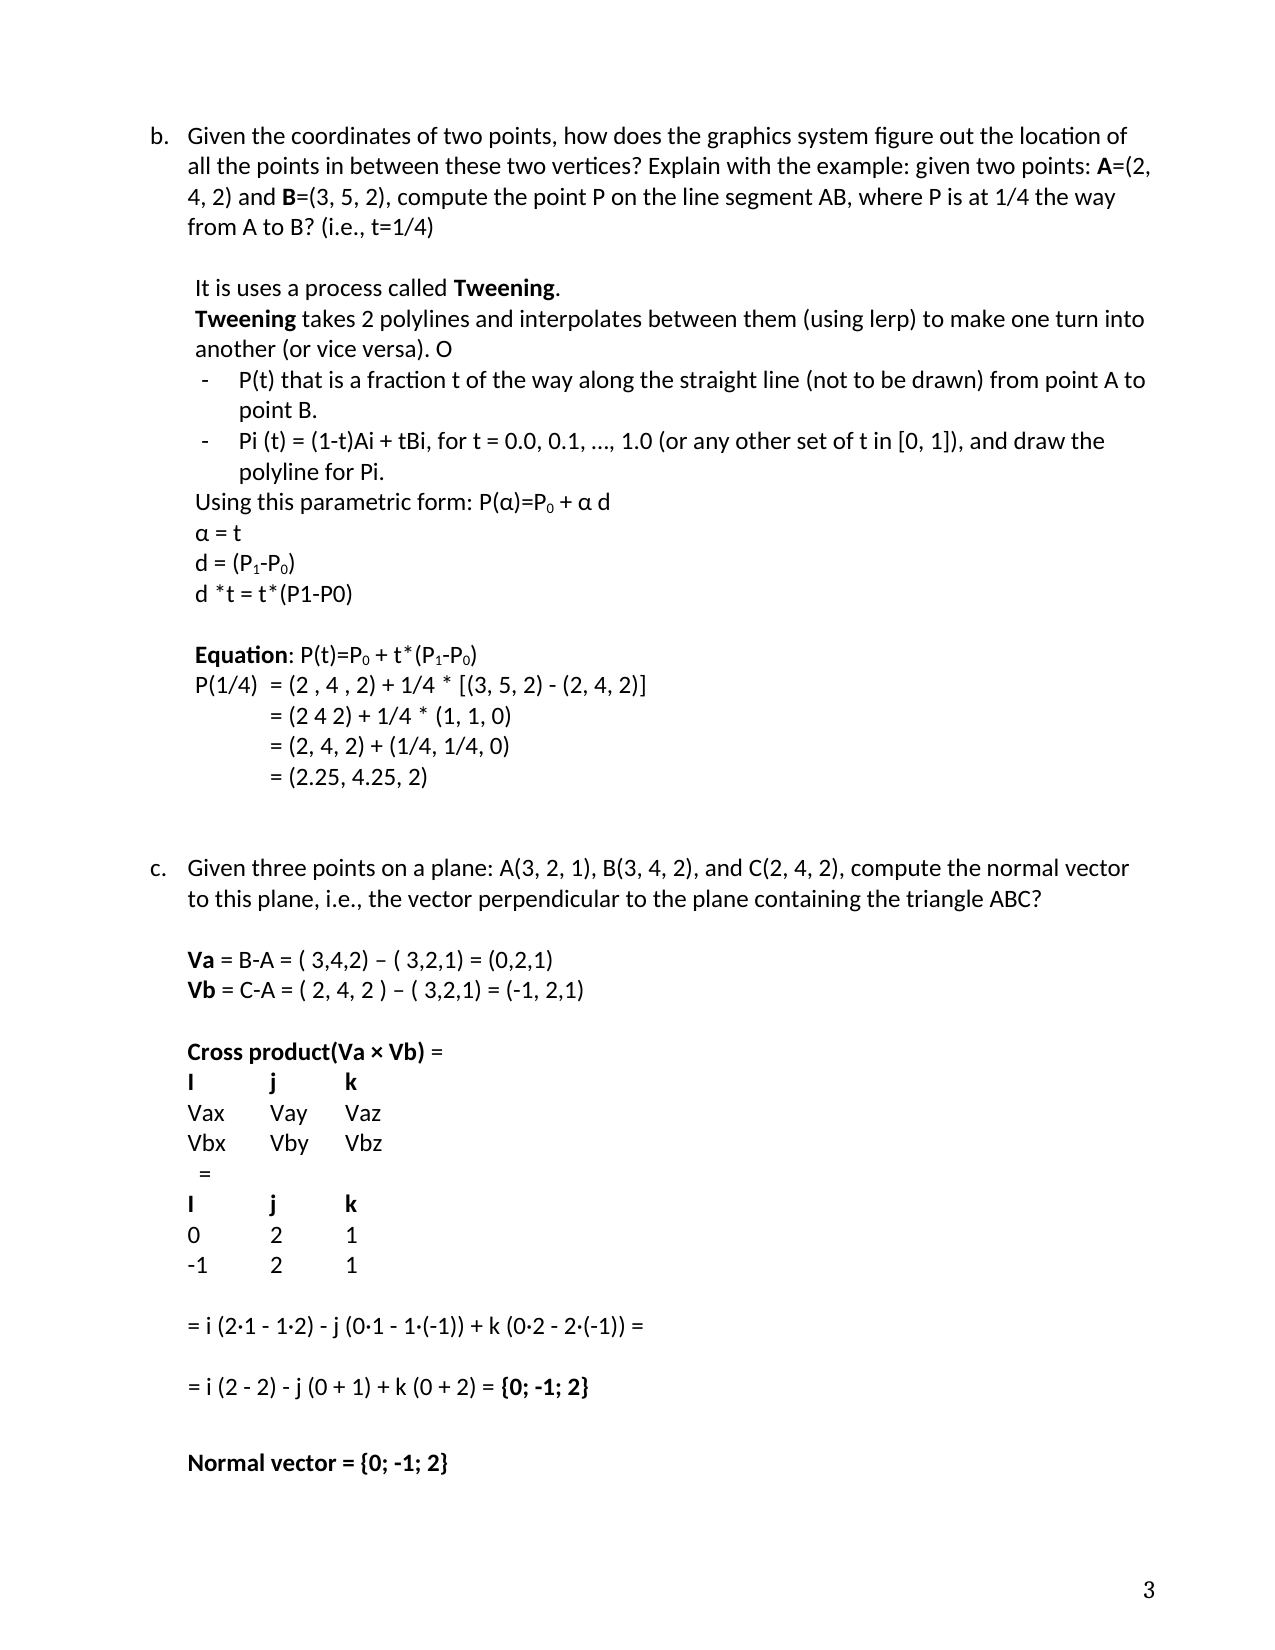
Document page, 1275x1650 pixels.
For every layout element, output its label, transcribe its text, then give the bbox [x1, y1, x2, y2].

list P(1/4) = (2 , 4 , 2) + 1/4 * [(3, 5, 2) - (2, 4, 2)] [120, 669, 1155, 700]
list Given the coordinates of two points, how does the graphics system figure out the location of all the points in between these two vertices? Explain with the example: given two points: A=(2, 4, 2) and B=(3, 5, 2), compute the point P on the line segment AB, where P is at 1/4 the way from A to B? (i.e., t=1/4) [150, 120, 1155, 242]
list Equation: P(t)=P0 + t*(P1-P0) [120, 639, 1155, 669]
list = [187, 1158, 1155, 1188]
list -1 2 1 [187, 1249, 1155, 1280]
list = (2, 4, 2) + (1/4, 1/4, 0) [120, 730, 1155, 761]
list P(t) that is a fraction t of the way along the straight line (not to be drawn) from point A to point B. [201, 364, 1155, 425]
list Cross product(Va × Vb) = [187, 1036, 1155, 1066]
list Tweening takes 2 polylines and interpolates between them (using lerp) to make one turn into another (or vice versa). O [195, 303, 1155, 364]
list I j k [187, 1188, 1155, 1219]
list = (2 4 2) + 1/4 * (1, 1, 0) [120, 700, 1155, 730]
list Vb = C-A = ( 2, 4, 2 ) – ( 3,2,1) = (-1, 2,1) [187, 974, 1155, 1005]
list Using this parametric form: P(α)=P0 + α d [120, 486, 1155, 517]
list 0 2 1 [187, 1219, 1155, 1249]
list d = (P1-P0) [120, 547, 1155, 578]
list Pi (t) = (1-t)Ai + tBi, for t = 0.0, 0.1, …, 1.0 (or any other set of t in [0, 1]), and draw the polyline for Pi. [201, 425, 1155, 486]
list Given three points on a plane: A(3, 2, 1), B(3, 4, 2), and C(2, 4, 2), compute the normal vector to this plane, i.e., the vector perpendicular to the plane containing the triangle ABC? [150, 852, 1155, 913]
list It is uses a process called Tweening. [195, 273, 1155, 303]
list = i (2·1 - 1·2) - j (0·1 - 1·(-1)) + k (0·2 - 2·(-1)) = [187, 1310, 1155, 1341]
text = i (2 - 2) - j (0 + 1) + k (0 + 2) = {0; -1; 2} [120, 1371, 1155, 1402]
list = (2.25, 4.25, 2) [120, 761, 1155, 791]
list Vax Vay Vaz [187, 1097, 1155, 1127]
list d *t = t*(P1-P0) [120, 578, 1155, 608]
list α = t [120, 517, 1155, 547]
list Va = B-A = ( 3,4,2) – ( 3,2,1) = (0,2,1) [187, 944, 1155, 974]
list Vbx Vby Vbz [187, 1127, 1155, 1158]
list Normal vector = {0; -1; 2} [187, 1448, 1155, 1478]
list I j k [187, 1066, 1155, 1097]
